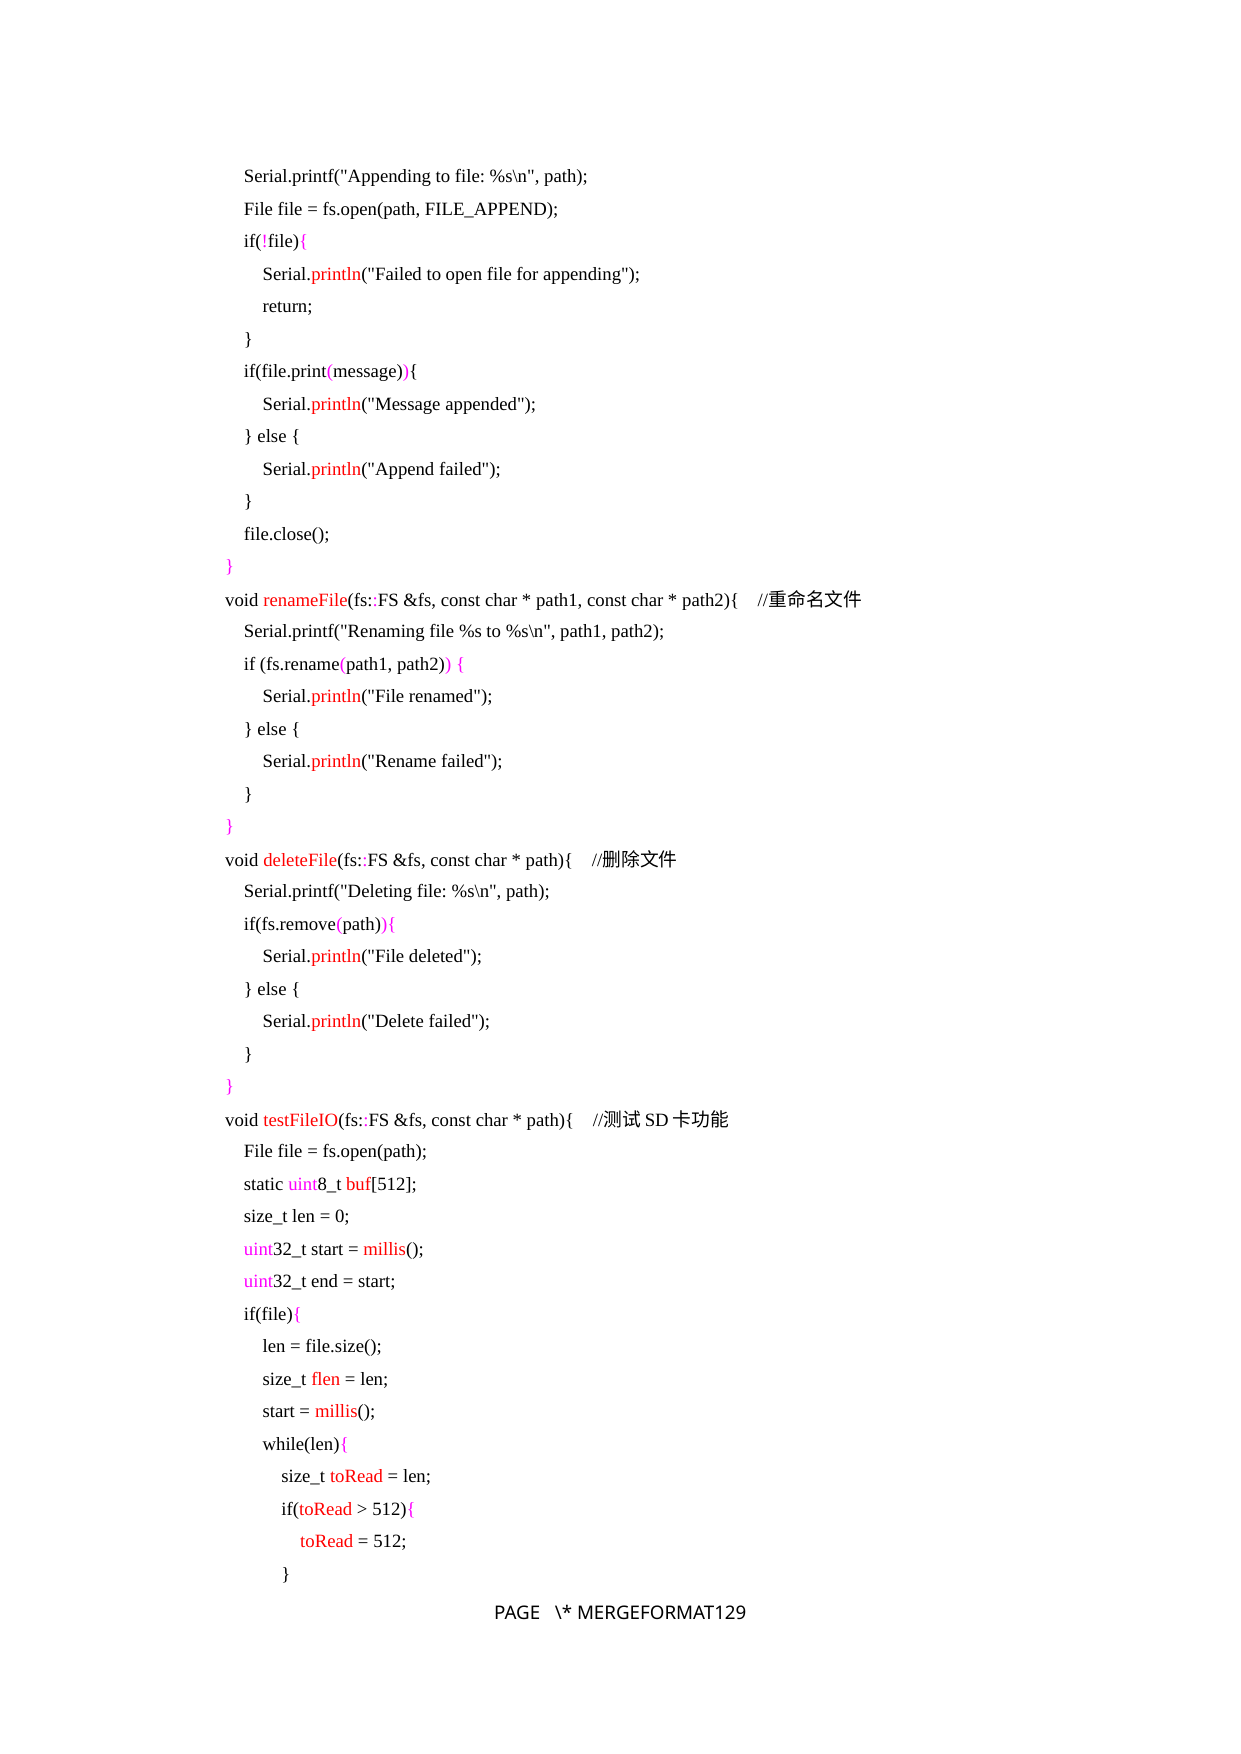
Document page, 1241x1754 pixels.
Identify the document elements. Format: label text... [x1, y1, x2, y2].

text Serial.println("Failed to open file for appending"); [187, 257, 1053, 290]
text if(toRead > 512){ [187, 1492, 1053, 1525]
text if(!file){ [187, 225, 1053, 257]
text uint32_t end = start; [187, 1265, 1053, 1297]
text start = millis(); [187, 1395, 1053, 1427]
text } [187, 1070, 1053, 1102]
text Serial.printf("Renaming file %s to %s\n", path1, path2); [187, 615, 1053, 647]
text File file = fs.open(path, FILE_APPEND); [187, 192, 1053, 225]
text if (fs.rename(path1, path2)) { [187, 647, 1053, 680]
text Serial.println("Message appended"); [187, 387, 1053, 420]
text if(file.print(message)){ [187, 355, 1053, 387]
text Serial.printf("Appending to file: %s\n", path); [187, 160, 1053, 192]
text void testFileIO(fs::FS &fs, const char * path){ //测试SD卡功能 [187, 1102, 1053, 1135]
text if(file){ [187, 1297, 1053, 1330]
text size_t flen = len; [187, 1362, 1053, 1395]
text } [187, 1557, 1053, 1590]
text return; [187, 290, 1053, 322]
text while(len){ [187, 1427, 1053, 1460]
text file.close(); [187, 517, 1053, 550]
text } [187, 1037, 1053, 1070]
text void deleteFile(fs::FS &fs, const char * path){ //删除文件 [187, 842, 1053, 875]
text } else { [187, 420, 1053, 452]
text } else { [187, 712, 1053, 745]
text Serial.printf("Deleting file: %s\n", path); [187, 875, 1053, 907]
text Serial.println("Delete failed"); [187, 1005, 1053, 1037]
text len = file.size(); [187, 1330, 1053, 1362]
text void renameFile(fs::FS &fs, const char * path1, const char * path2){ //重命名文件 [187, 582, 1053, 615]
text Serial.println("Append failed"); [187, 452, 1053, 485]
text size_t toRead = len; [187, 1460, 1053, 1492]
text static uint8_t buf[512]; [187, 1167, 1053, 1200]
text Serial.println("File deleted"); [187, 940, 1053, 972]
text } [187, 777, 1053, 810]
text size_t len = 0; [187, 1200, 1053, 1232]
text Serial.println("File renamed"); [187, 680, 1053, 712]
text Serial.println("Rename failed"); [187, 745, 1053, 777]
text } [187, 485, 1053, 517]
text } [187, 810, 1053, 842]
text } [187, 550, 1053, 582]
text } [187, 322, 1053, 355]
text File file = fs.open(path); [187, 1135, 1053, 1167]
text if(fs.remove(path)){ [187, 907, 1053, 940]
text toRead = 512; [187, 1525, 1053, 1557]
text uint32_t start = millis(); [187, 1232, 1053, 1265]
text } else { [187, 972, 1053, 1005]
